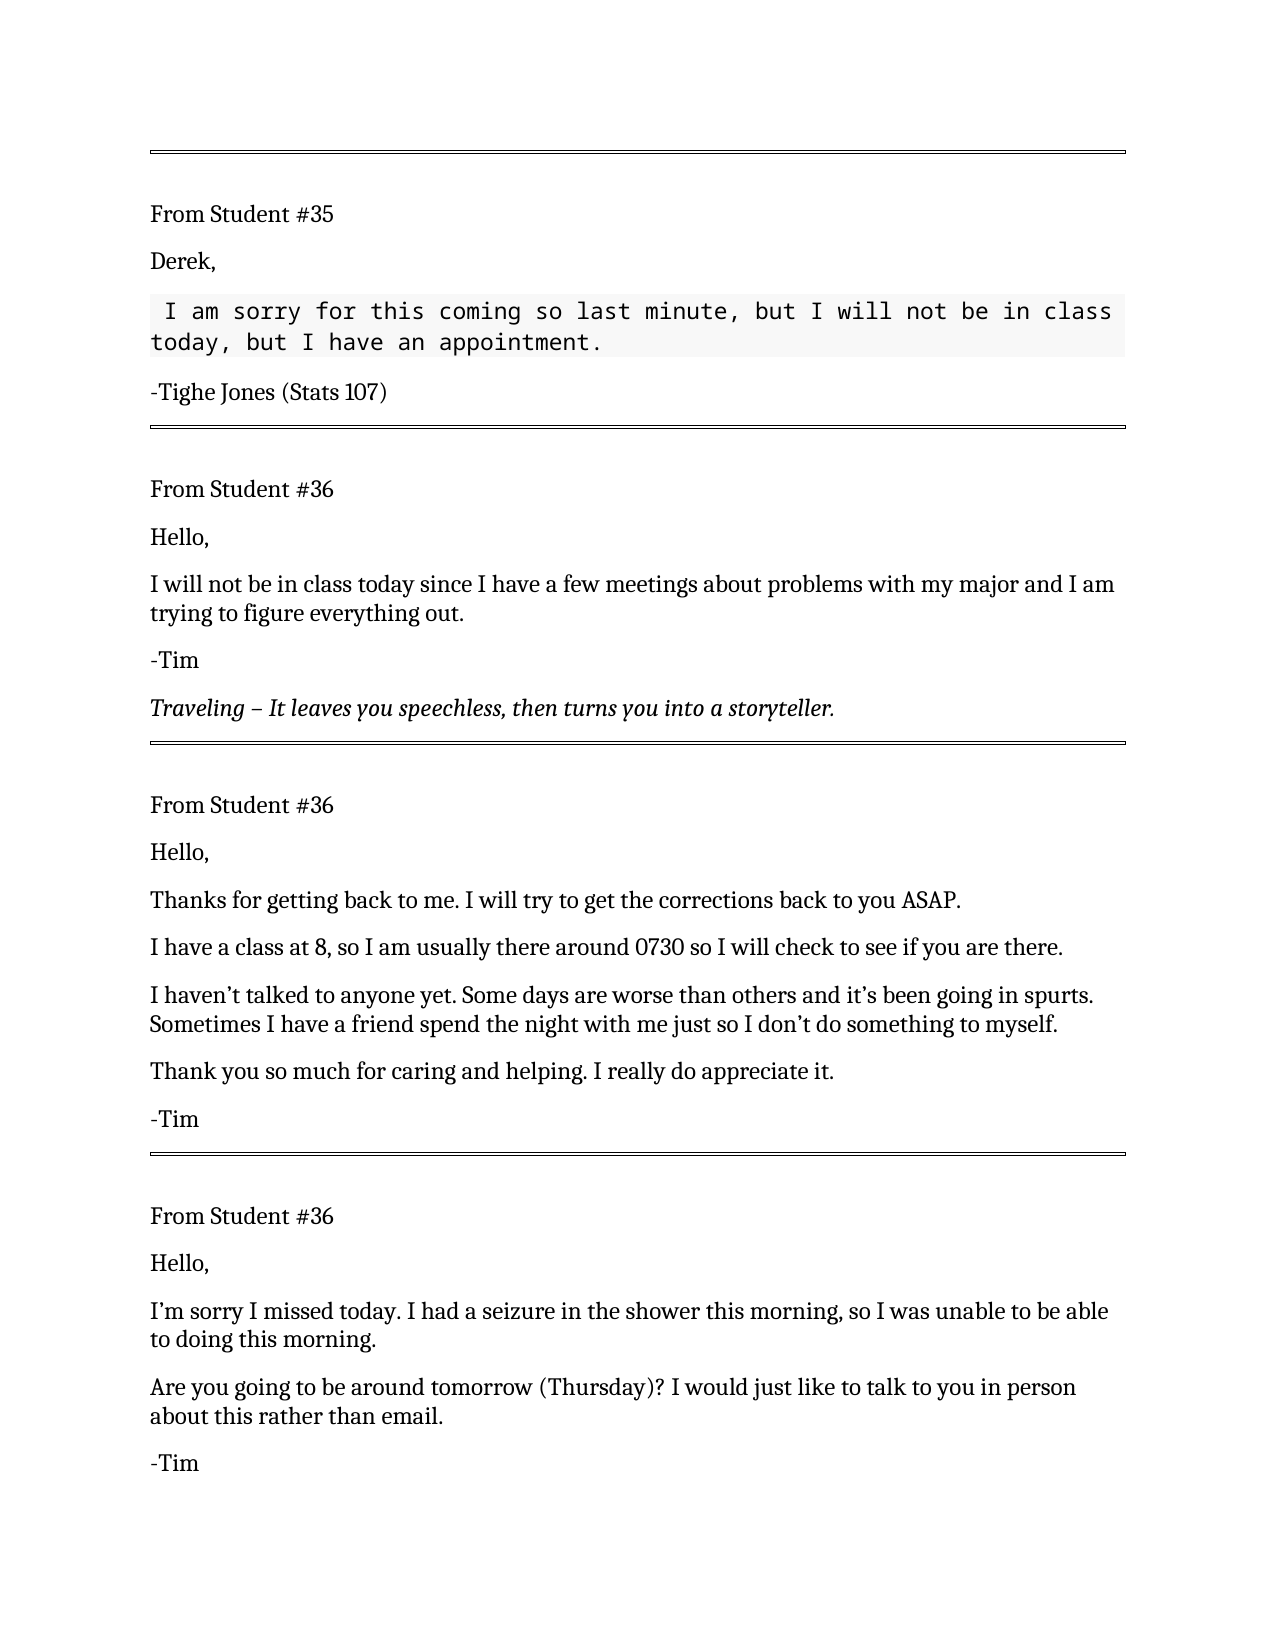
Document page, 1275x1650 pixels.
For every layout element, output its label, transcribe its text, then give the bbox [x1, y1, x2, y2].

text Thank you so much for caring and helping. I really do appreciate it. [150, 1057, 1125, 1086]
text Hello, [150, 838, 1125, 867]
text I’m sorry I missed today. I had a seizure in the shower this morning, so I was unable to be able to doing this morning. [150, 1297, 1125, 1354]
text From Student #36 [150, 791, 1125, 819]
text Are you going to be around tomorrow (Thursday)? I would just like to talk to you in person about this rather than email. [150, 1373, 1125, 1430]
text From Student #35 [150, 199, 1125, 228]
text -Tighe Jones (Stats 107) [150, 378, 1125, 407]
text Traveling – It leaves you speechless, then turns you into a storyteller. [150, 694, 1125, 722]
text -Tim [150, 1104, 1125, 1133]
text I will not be in class today since I have a few meetings about problems with my major and I am trying to figure everything out. [150, 570, 1125, 627]
text Hello, [150, 1249, 1125, 1278]
text I am sorry for this coming so last minute, but I will not be in class today, but I have an appointment. [150, 294, 1125, 357]
text From Student #36 [150, 475, 1125, 504]
text I have a class at 8, so I am usually there around 0730 so I will check to see if you are there. [150, 933, 1125, 962]
text -Tim [150, 646, 1125, 675]
text I haven’t talked to anyone yet. Some days are worse than others and it’s been going in spurts. Sometimes I have a friend spend the night with me just so I don’t do something to myself. [150, 981, 1125, 1038]
text From Student #36 [150, 1202, 1125, 1230]
text Derek, [150, 247, 1125, 276]
text -Tim [150, 1449, 1125, 1478]
text Thanks for getting back to me. I will try to get the corrections back to you ASAP. [150, 886, 1125, 914]
text Hello, [150, 522, 1125, 551]
